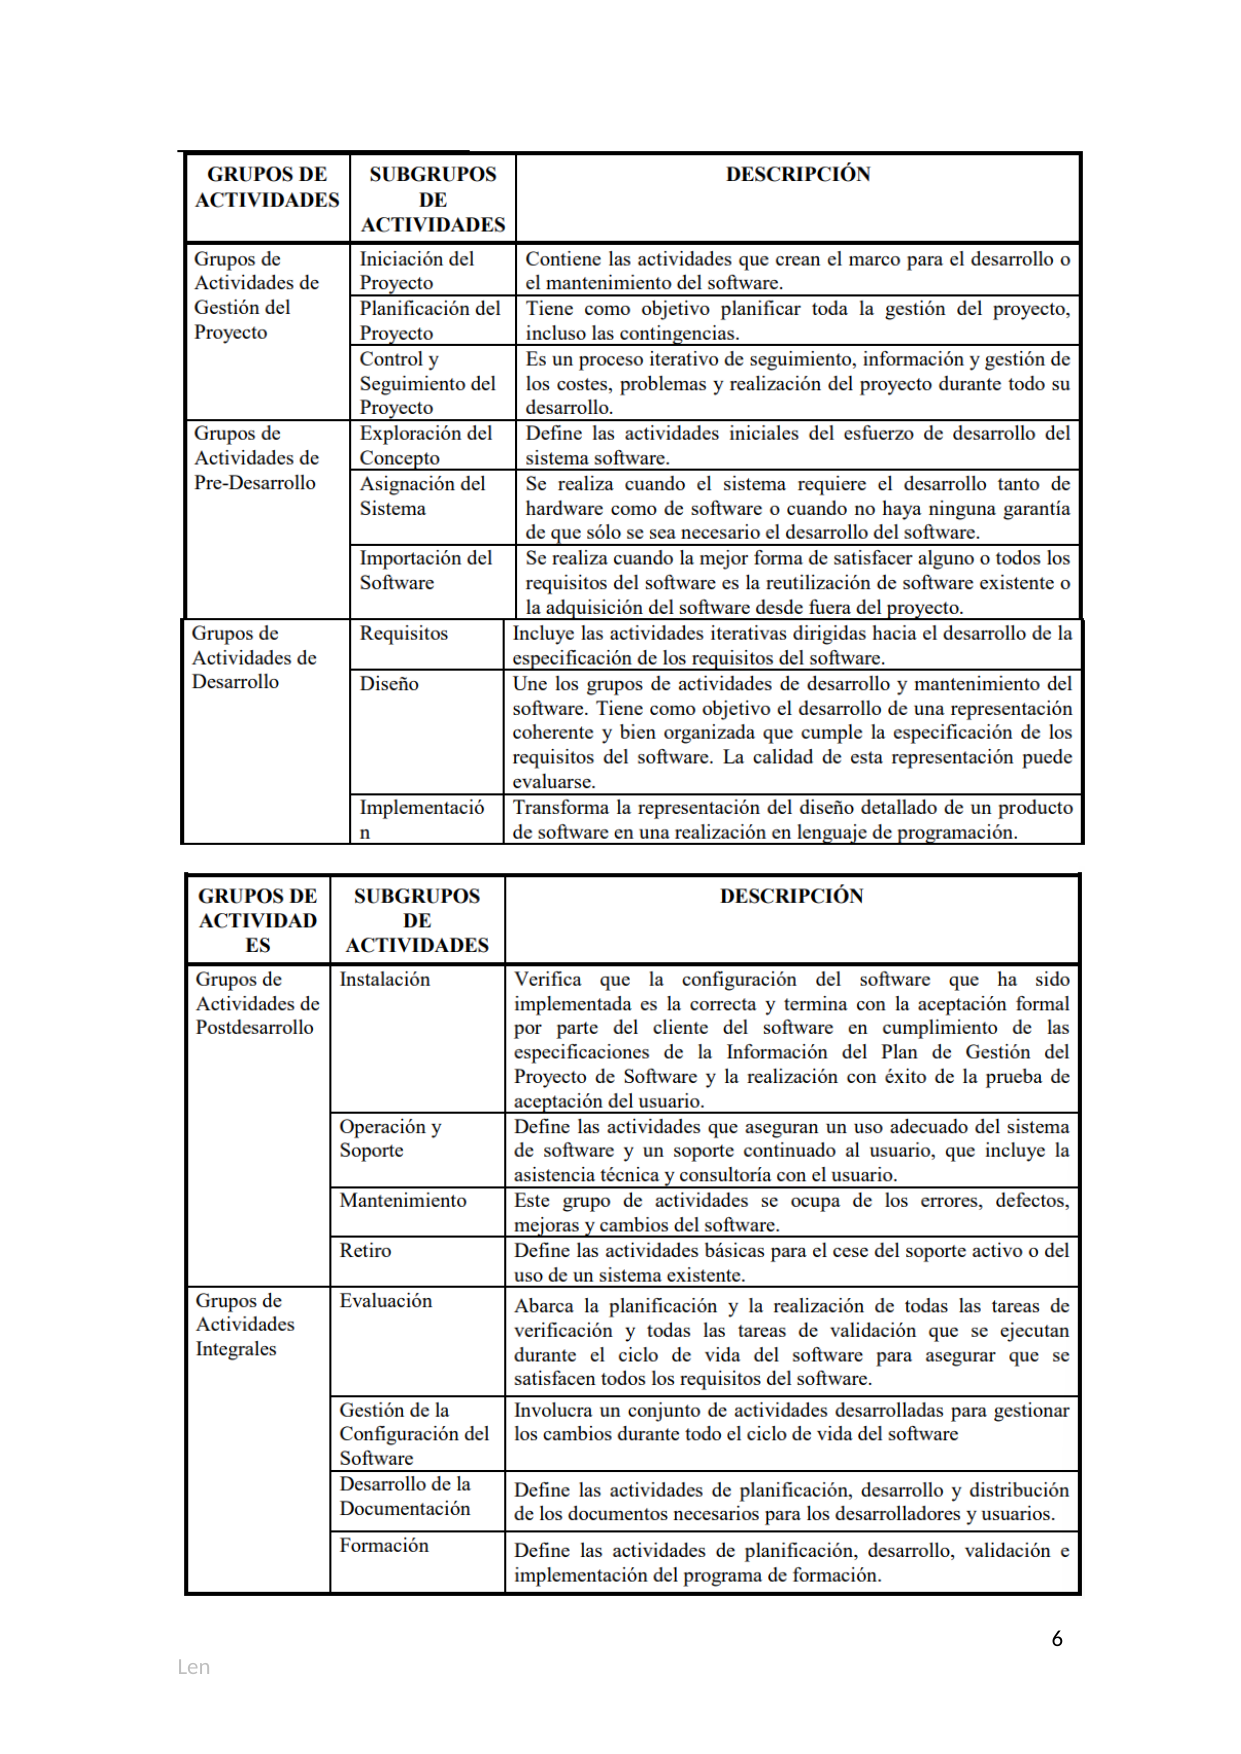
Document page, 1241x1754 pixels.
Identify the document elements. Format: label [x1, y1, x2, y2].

picture [177, 866, 1085, 1599]
picture [177, 147, 1087, 848]
